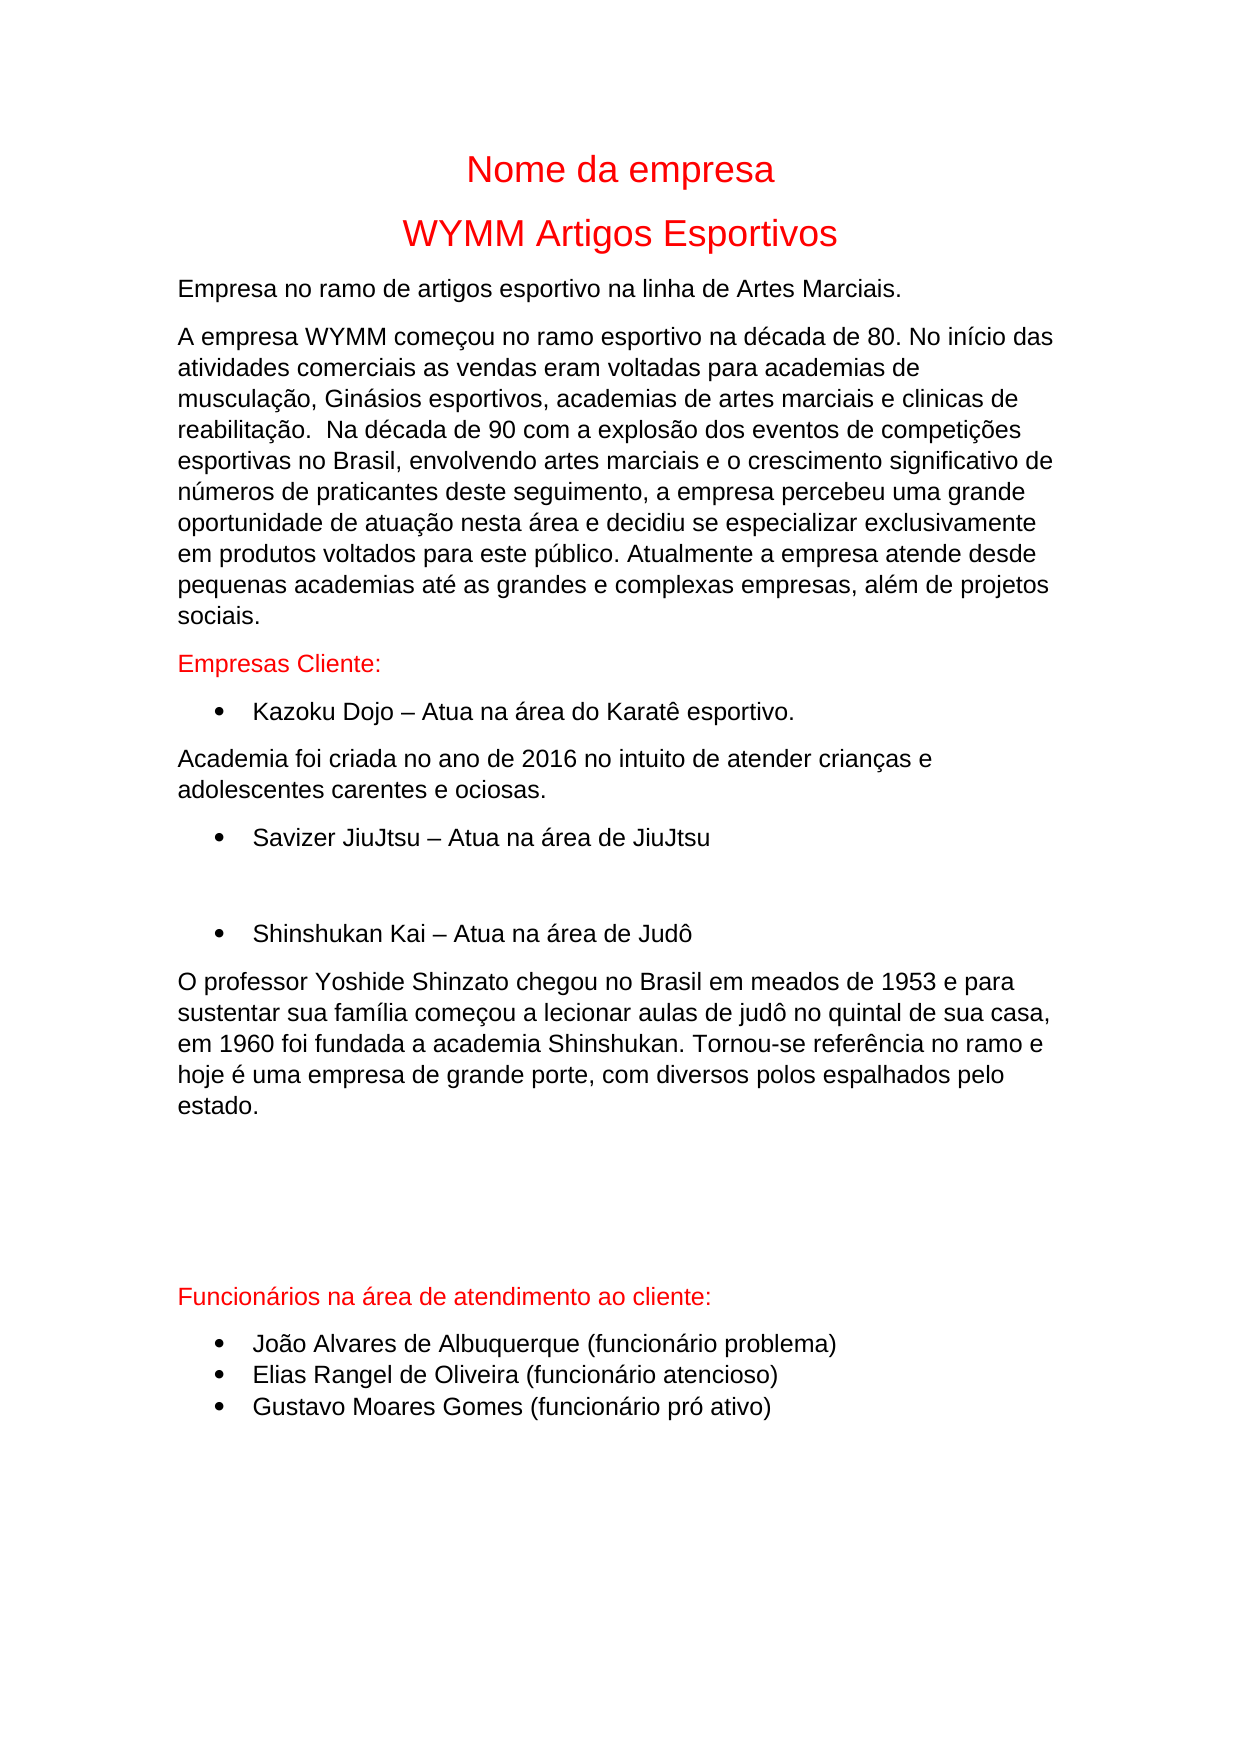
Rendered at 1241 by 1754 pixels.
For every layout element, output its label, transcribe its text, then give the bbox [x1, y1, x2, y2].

list Gustavo Moares Gomes (funcionário pró ativo) [215, 1391, 1063, 1420]
list Savizer JiuJtsu – Atua na área de JiuJtsu [215, 823, 1063, 852]
text WYMM Artigos Esportivos [177, 211, 1063, 254]
list João Alvares de Albuquerque (funcionário problema) [215, 1329, 1063, 1358]
text Funcionários na área de atendimento ao cliente: [177, 1281, 1063, 1310]
text Empresa no ramo de artigos esportivo na linha de Artes Marciais. [177, 274, 1063, 303]
text Academia foi criada no ano de 2016 no intuito de atender crianças e adolescentes carentes e ociosas. [177, 744, 1063, 804]
text Nome da empresa [177, 148, 1063, 191]
list Elias Rangel de Oliveira (funcionário atencioso) [215, 1360, 1063, 1389]
list Shinshukan Kai – Atua na área de Judô [215, 919, 1063, 947]
text Empresas Cliente: [177, 649, 1063, 678]
text A empresa WYMM começou no ramo esportivo na década de 80. No início das atividades comerciais as vendas eram voltadas para academias de musculação, Ginásios esportivos, academias de artes marciais e clinicas de reabilitação. Na década de 90 com a explosão dos eventos de competições esportivas no Brasil, envolvendo artes marciais e o crescimento significativo de números de praticantes deste seguimento, a empresa percebeu uma grande oportunidade de atuação nesta área e decidiu se especializar exclusivamente em produtos voltados para este público. Atualmente a empresa atende desde pequenas academias até as grandes e complexas empresas, além de projetos sociais. [177, 322, 1063, 630]
text O professor Yoshide Shinzato chegou no Brasil em meados de 1953 e para sustentar sua família começou a lecionar aulas de judô no quintal de sua casa, em 1960 foi fundada a academia Shinshukan. Tornou-se referência no ramo e hoje é uma empresa de grande porte, com diversos polos espalhados pelo estado. [177, 966, 1063, 1119]
list Kazoku Dojo – Atua na área do Karatê esportivo. [215, 697, 1063, 725]
